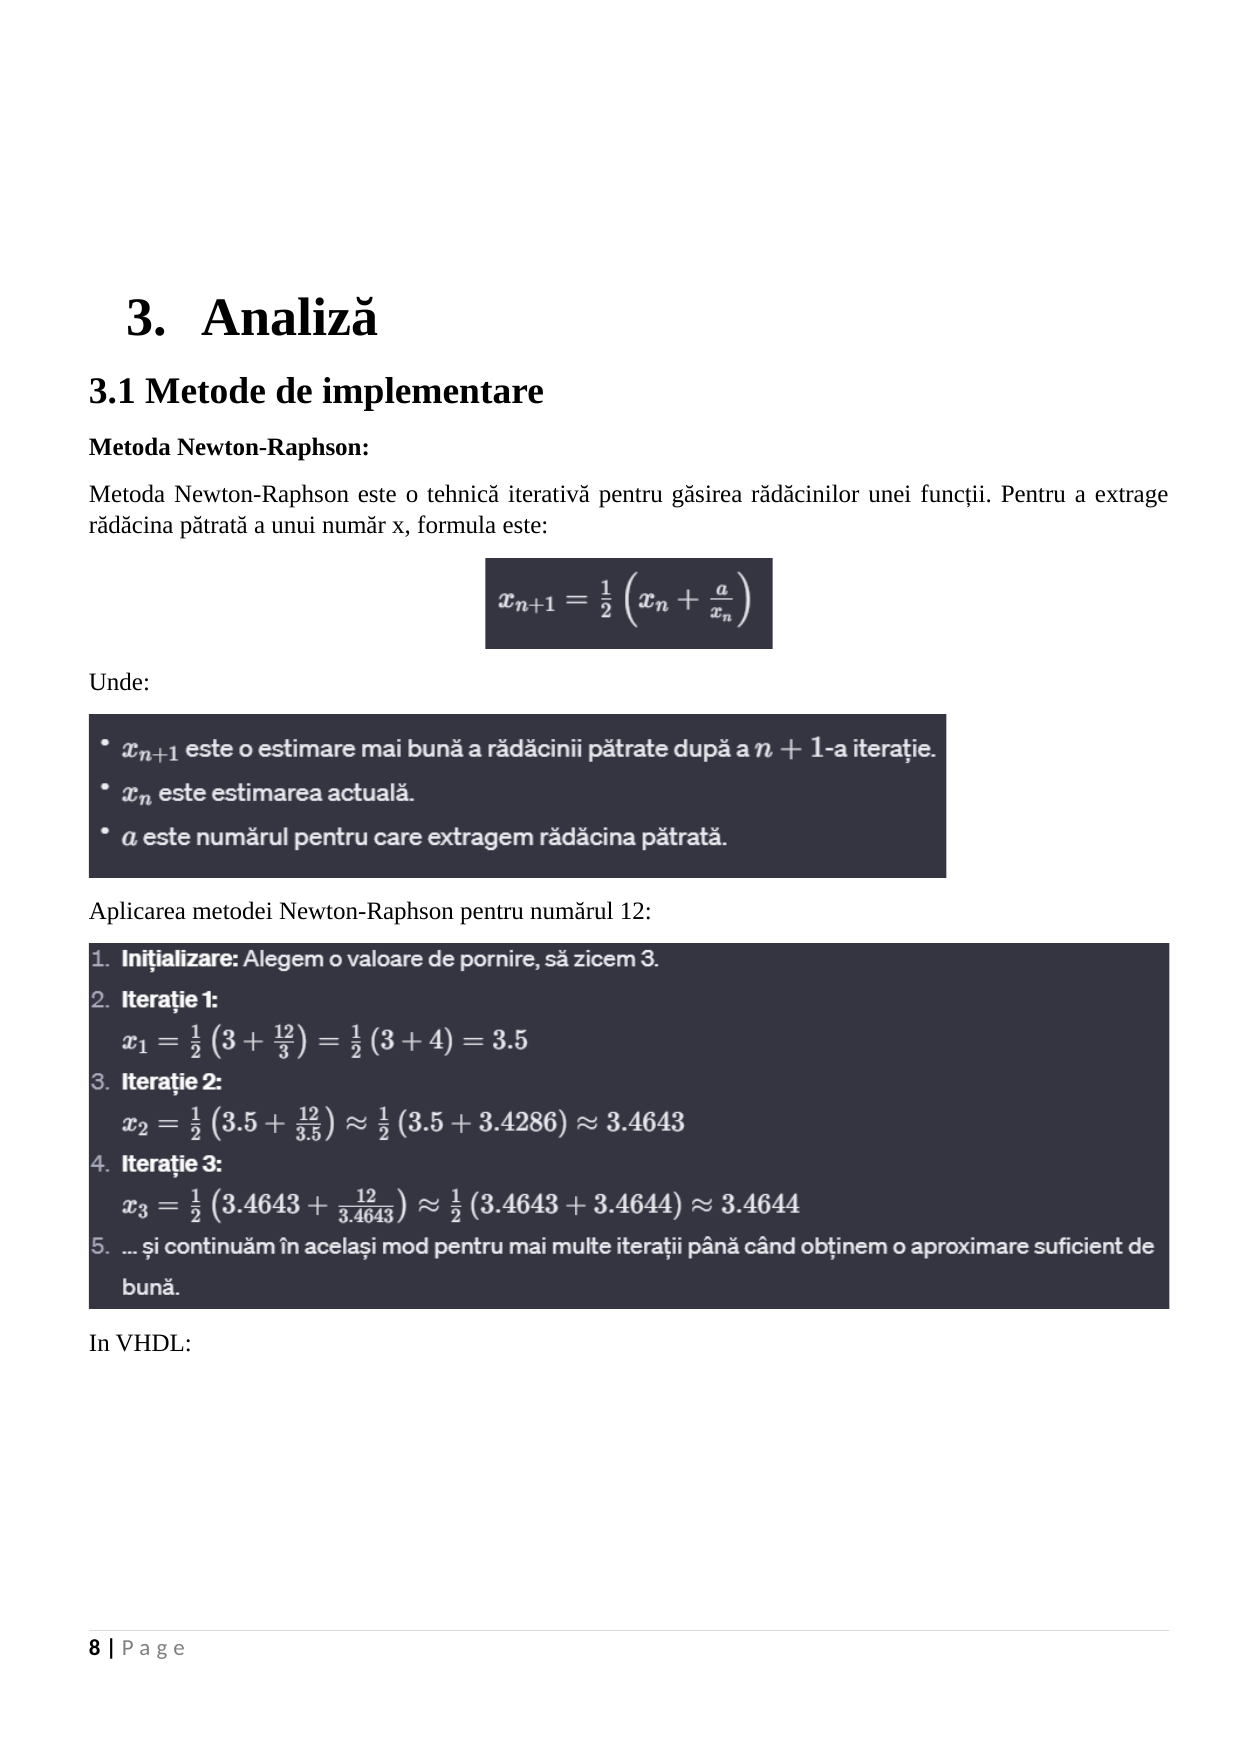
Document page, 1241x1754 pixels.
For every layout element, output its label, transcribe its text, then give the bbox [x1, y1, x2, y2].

text Aplicarea metodei Newton-Raphson pentru numărul 12: [89, 896, 1169, 925]
picture [88, 714, 947, 878]
picture [485, 558, 773, 649]
text Metoda Newton-Raphson este o tehnică iterativă pentru găsirea rădăcinilor unei funcții. Pentru a extrage rădăcina pătrată a unui număr x, formula este: [89, 479, 1169, 539]
list Analiză [126, 285, 1169, 347]
text Metoda Newton-Raphson: [89, 432, 1169, 461]
text In VHDL: [89, 1328, 1169, 1356]
text Unde: [89, 667, 1169, 696]
text 3.1 Metode de implementare [89, 368, 1169, 412]
picture [88, 943, 1170, 1309]
